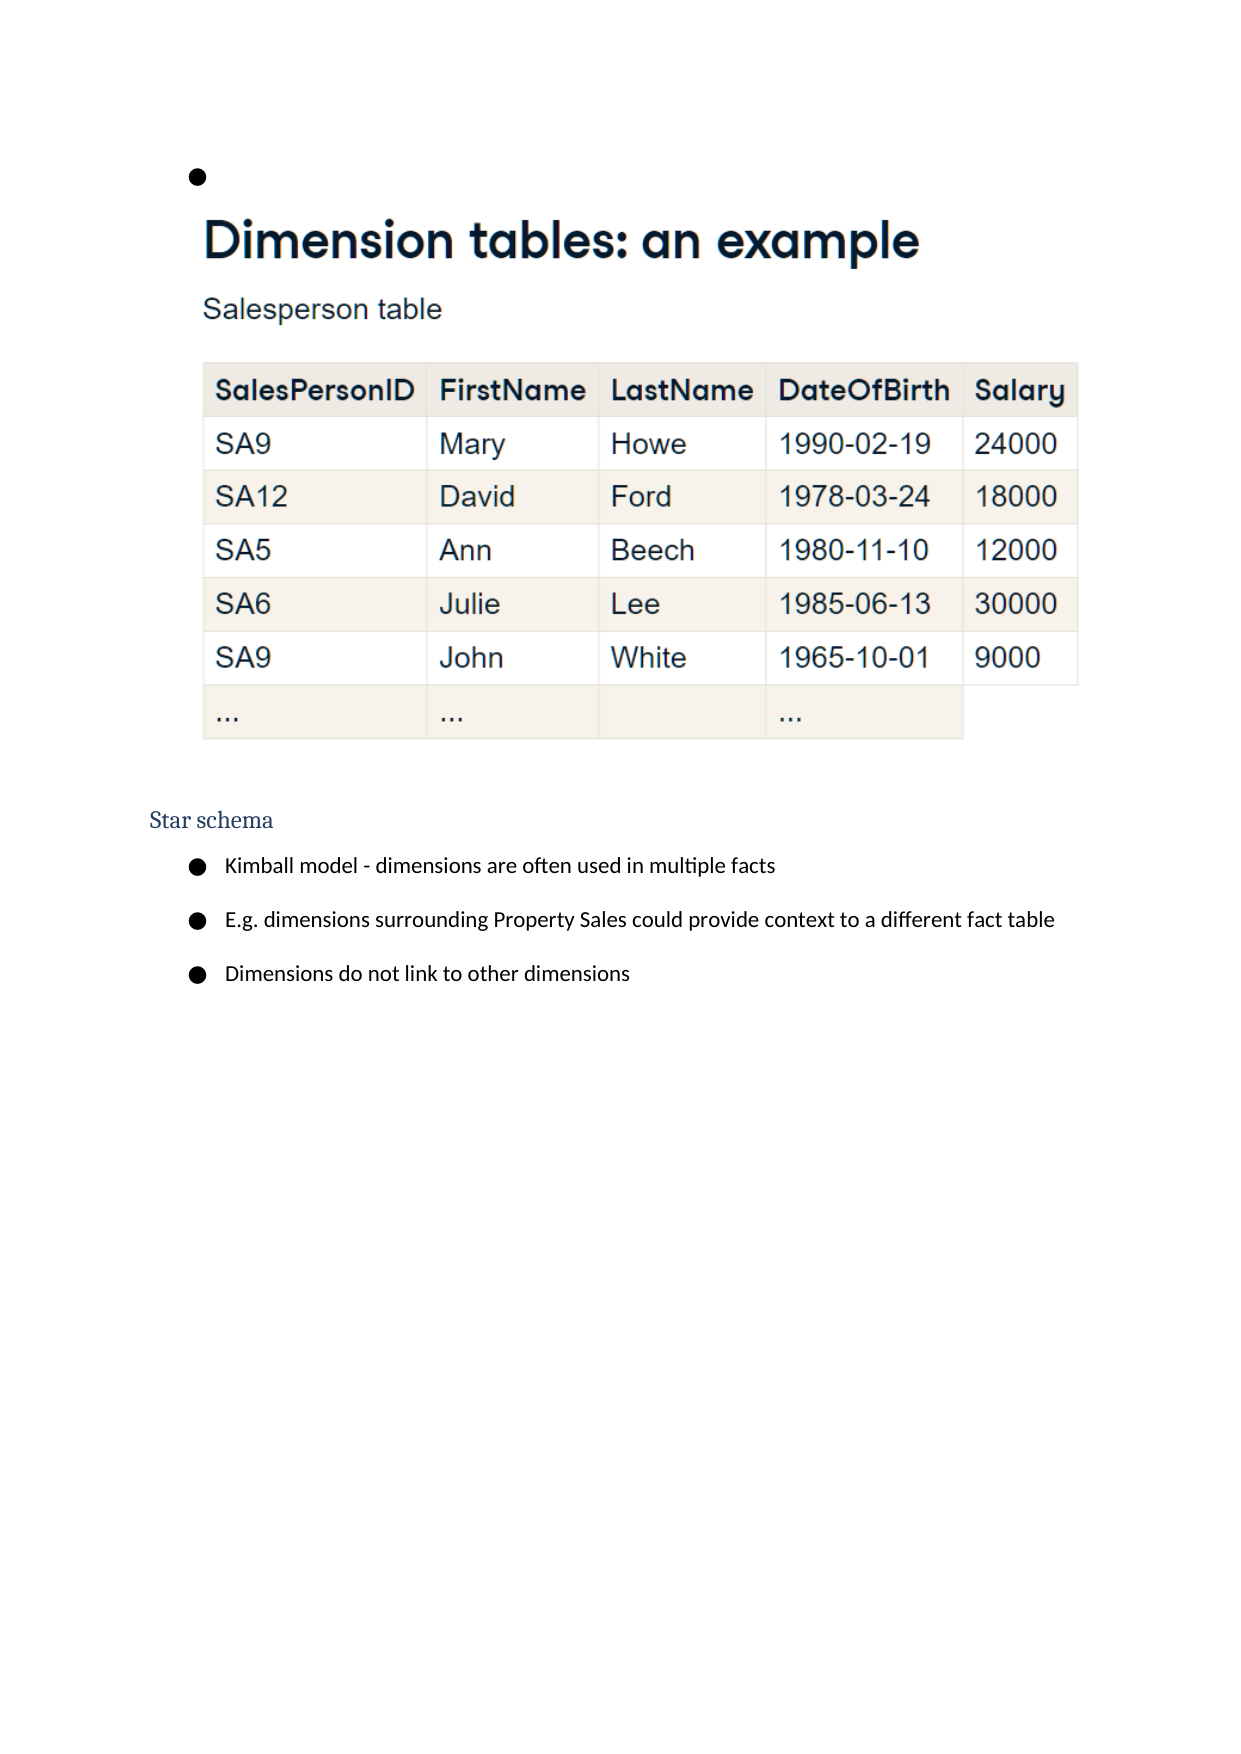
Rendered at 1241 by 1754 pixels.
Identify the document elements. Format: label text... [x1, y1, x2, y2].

list Kimball model - dimensions are often used in multiple facts [187, 839, 1090, 886]
list Dimensions do not link to other dimensions [187, 947, 1090, 994]
list E.g. dimensions surrounding Property Sales could provide context to a different fact table [187, 893, 1090, 940]
subtitle Star schema [150, 806, 1090, 835]
picture [187, 201, 1128, 749]
